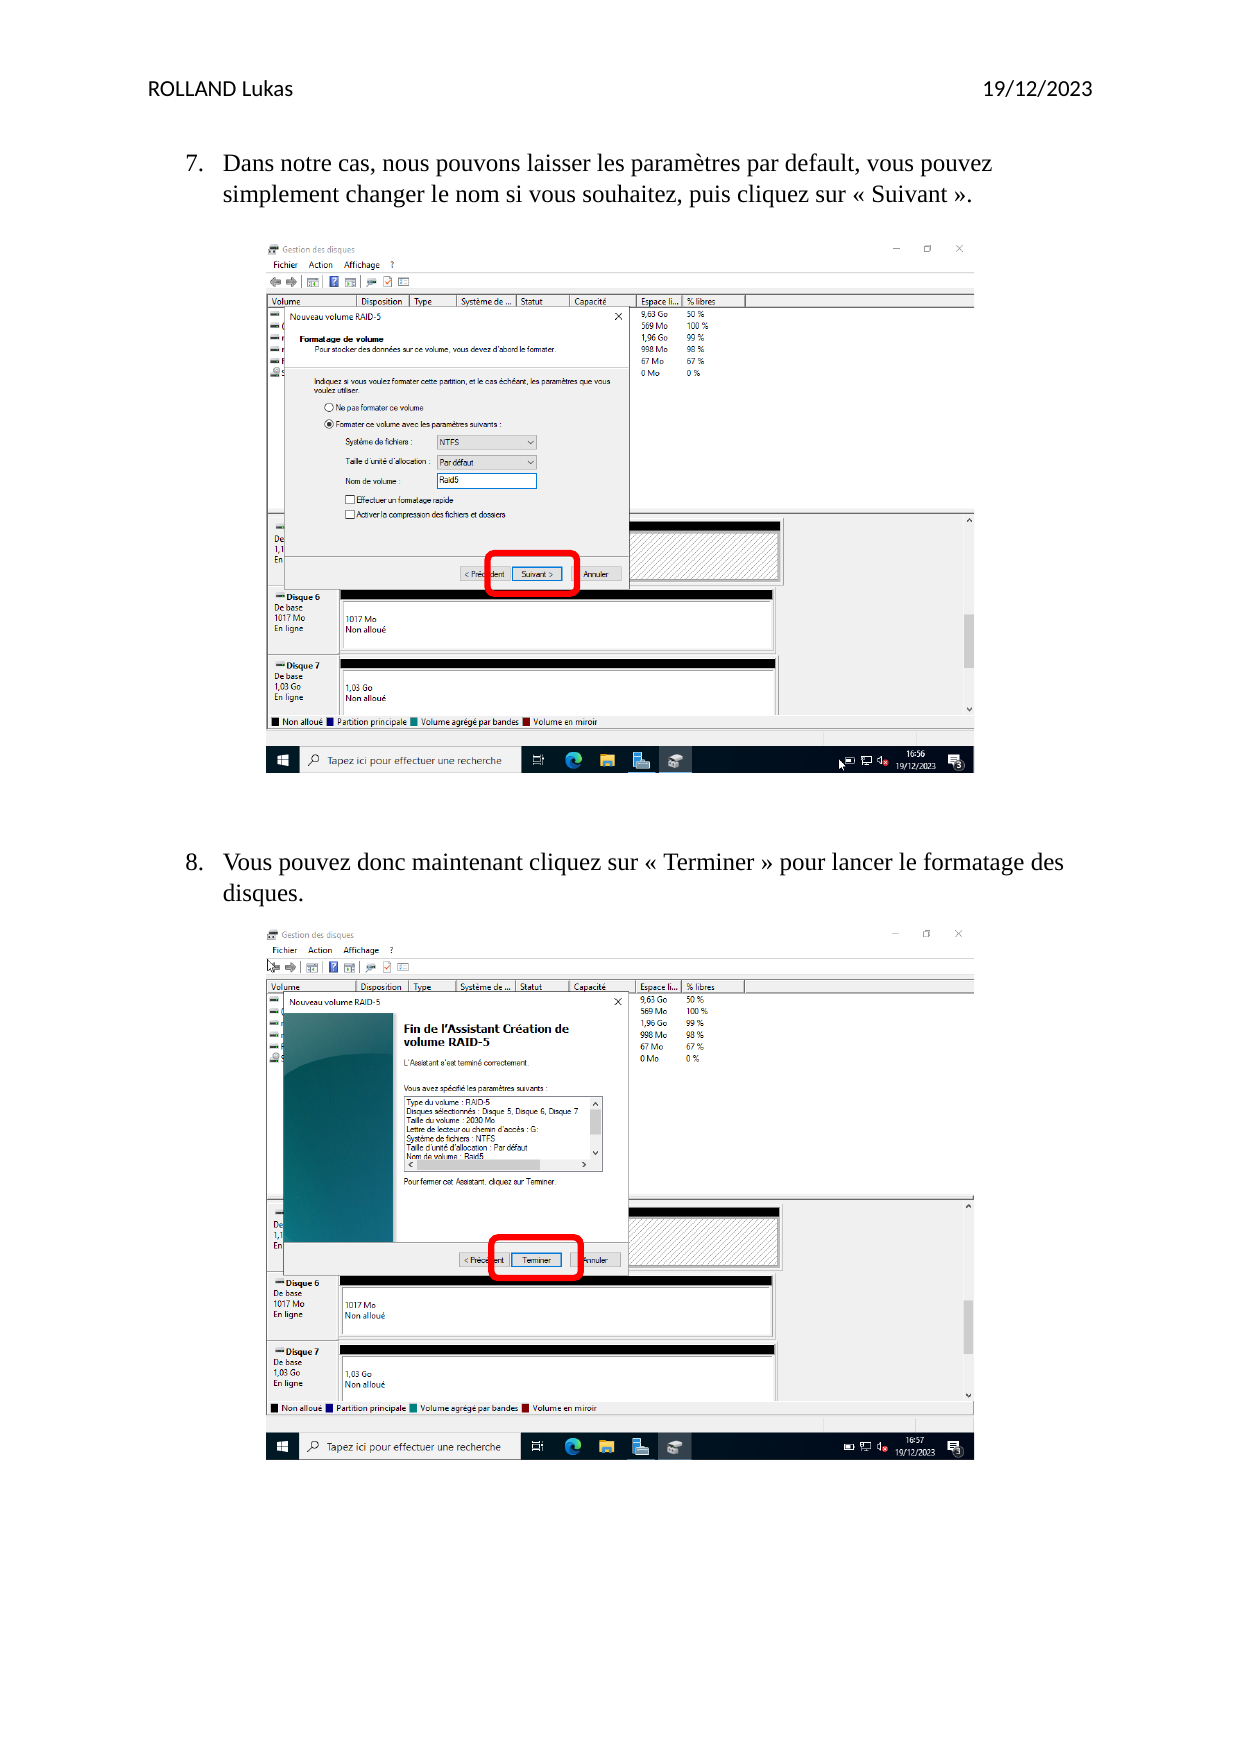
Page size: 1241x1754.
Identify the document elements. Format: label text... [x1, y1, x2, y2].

list Vous pouvez donc maintenant cliquez sur « Terminer » pour lancer le formatage des disques. [185, 847, 1093, 906]
picture [266, 928, 975, 1460]
picture [266, 241, 975, 773]
list Dans notre cas, nous pouvons laisser les paramètres par default, vous pouvez simplement changer le nom si vous souhaitez, puis cliquez sur « Suivant ». [185, 148, 1093, 207]
